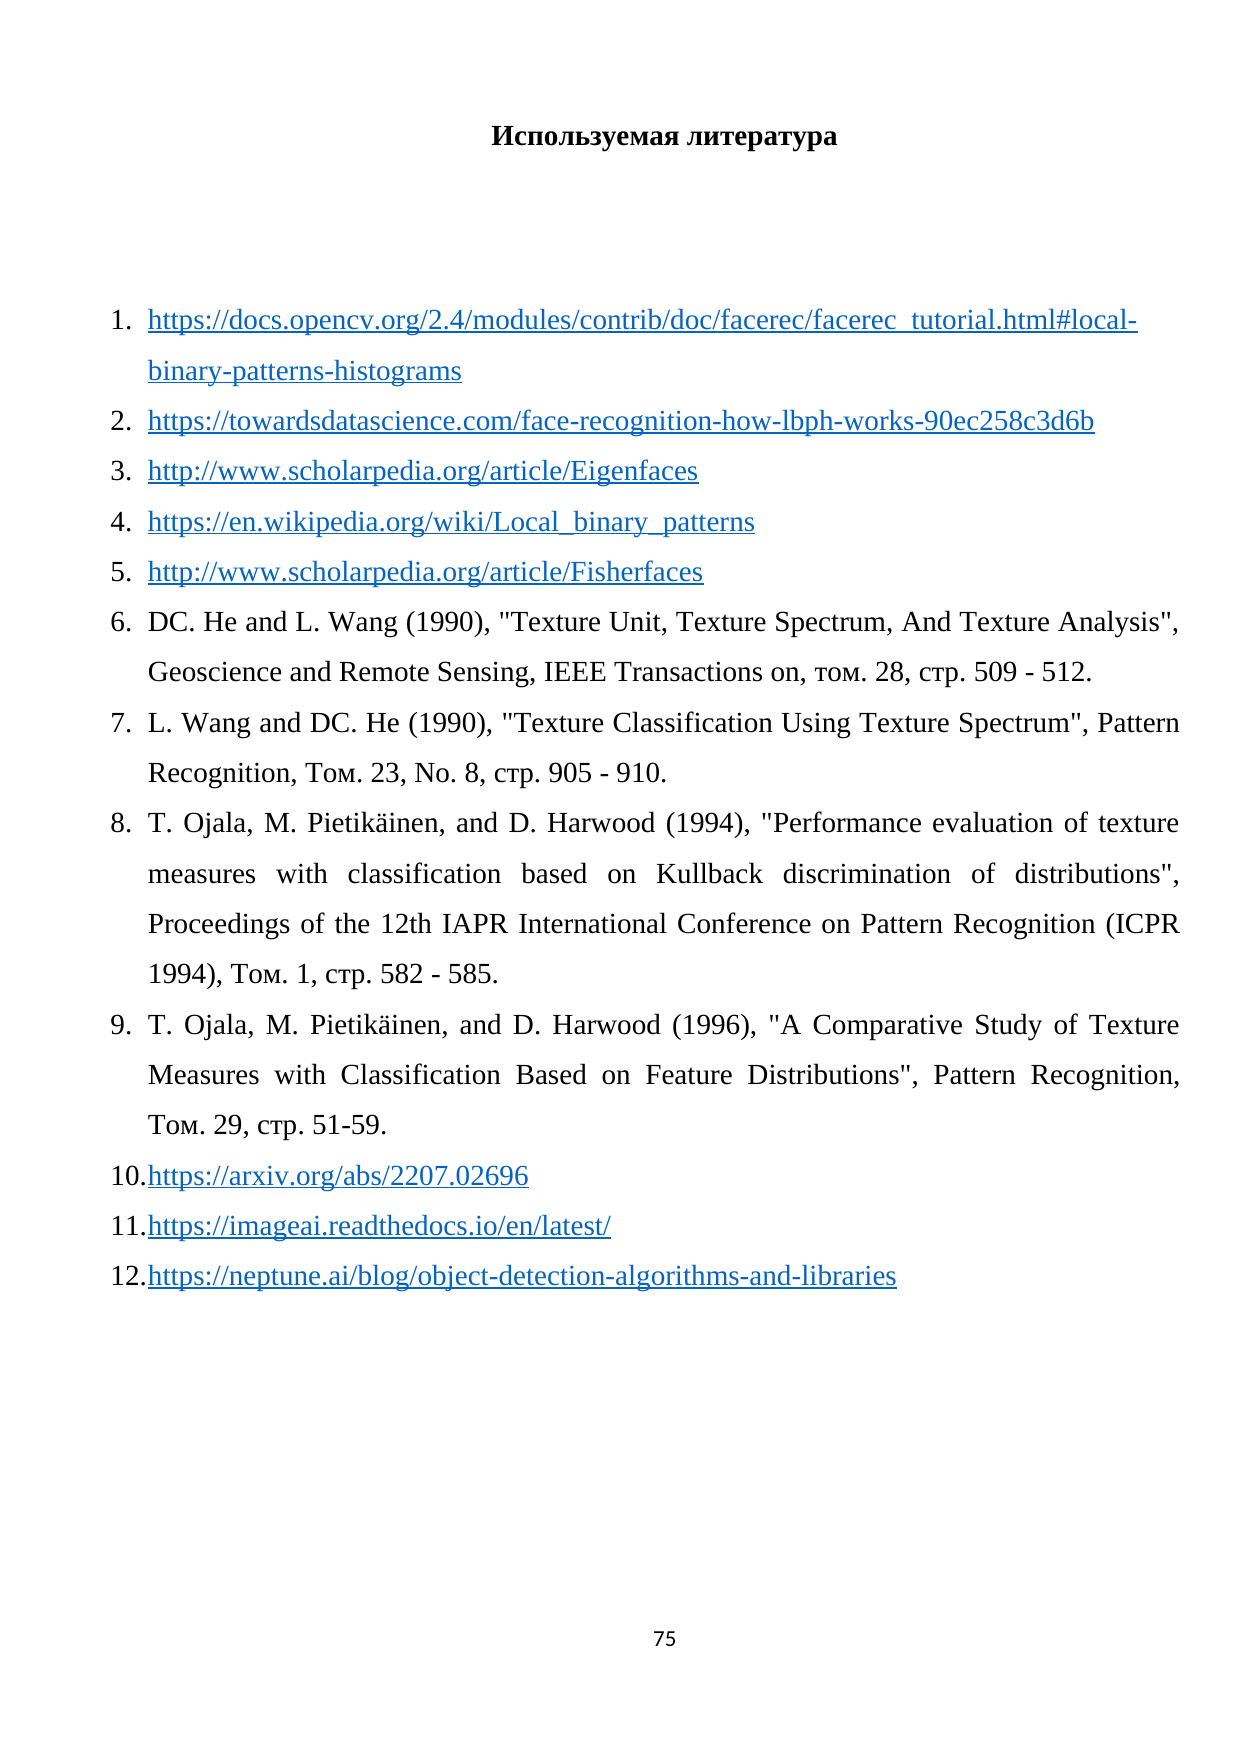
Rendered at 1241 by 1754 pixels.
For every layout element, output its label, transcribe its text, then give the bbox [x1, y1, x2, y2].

list https://en.wikipedia.org/wiki/Local_binary_patterns [110, 504, 1181, 537]
list DC. He and L. Wang (1990), "Texture Unit, Texture Spectrum, And Texture Analysis", Geoscience and Remote Sensing, IEEE Transactions on, том. 28, стр. 509 - 512. [110, 604, 1181, 688]
list https://neptune.ai/blog/object-detection-algorithms-and-libraries [110, 1258, 1181, 1292]
list T. Ojala, M. Pietikäinen, and D. Harwood (1994), "Performance evaluation of texture measures with classification based on Kullback discrimination of distributions", Proceedings of the 12th IAPR International Conference on Pattern Recognition (ICPR 1994), Том. 1, стр. 582 - 585. [110, 806, 1181, 990]
list T. Ojala, M. Pietikäinen, and D. Harwood (1996), "A Comparative Study of Texture Measures with Classification Based on Feature Distributions", Pattern Recognition, Том. 29, стр. 51-59. [110, 1007, 1181, 1141]
list https://imageai.readthedocs.io/en/latest/ [110, 1208, 1181, 1242]
list L. Wang and DC. He (1990), "Texture Classification Using Texture Spectrum", Pattern Recognition, Том. 23, No. 8, стр. 905 - 910. [110, 705, 1181, 789]
list https://towardsdatascience.com/face-recognition-how-lbph-works-90ec258c3d6b [110, 403, 1181, 437]
list http://www.scholarpedia.org/article/Eigenfaces [110, 453, 1181, 487]
text Используемая литература [148, 118, 1181, 152]
list https://arxiv.org/abs/2207.02696 [110, 1158, 1181, 1191]
list http://www.scholarpedia.org/article/Fisherfaces [110, 554, 1181, 587]
list https://docs.opencv.org/2.4/modules/contrib/doc/facerec/facerec_tutorial.html#local-binary-patterns-histograms [110, 302, 1181, 386]
